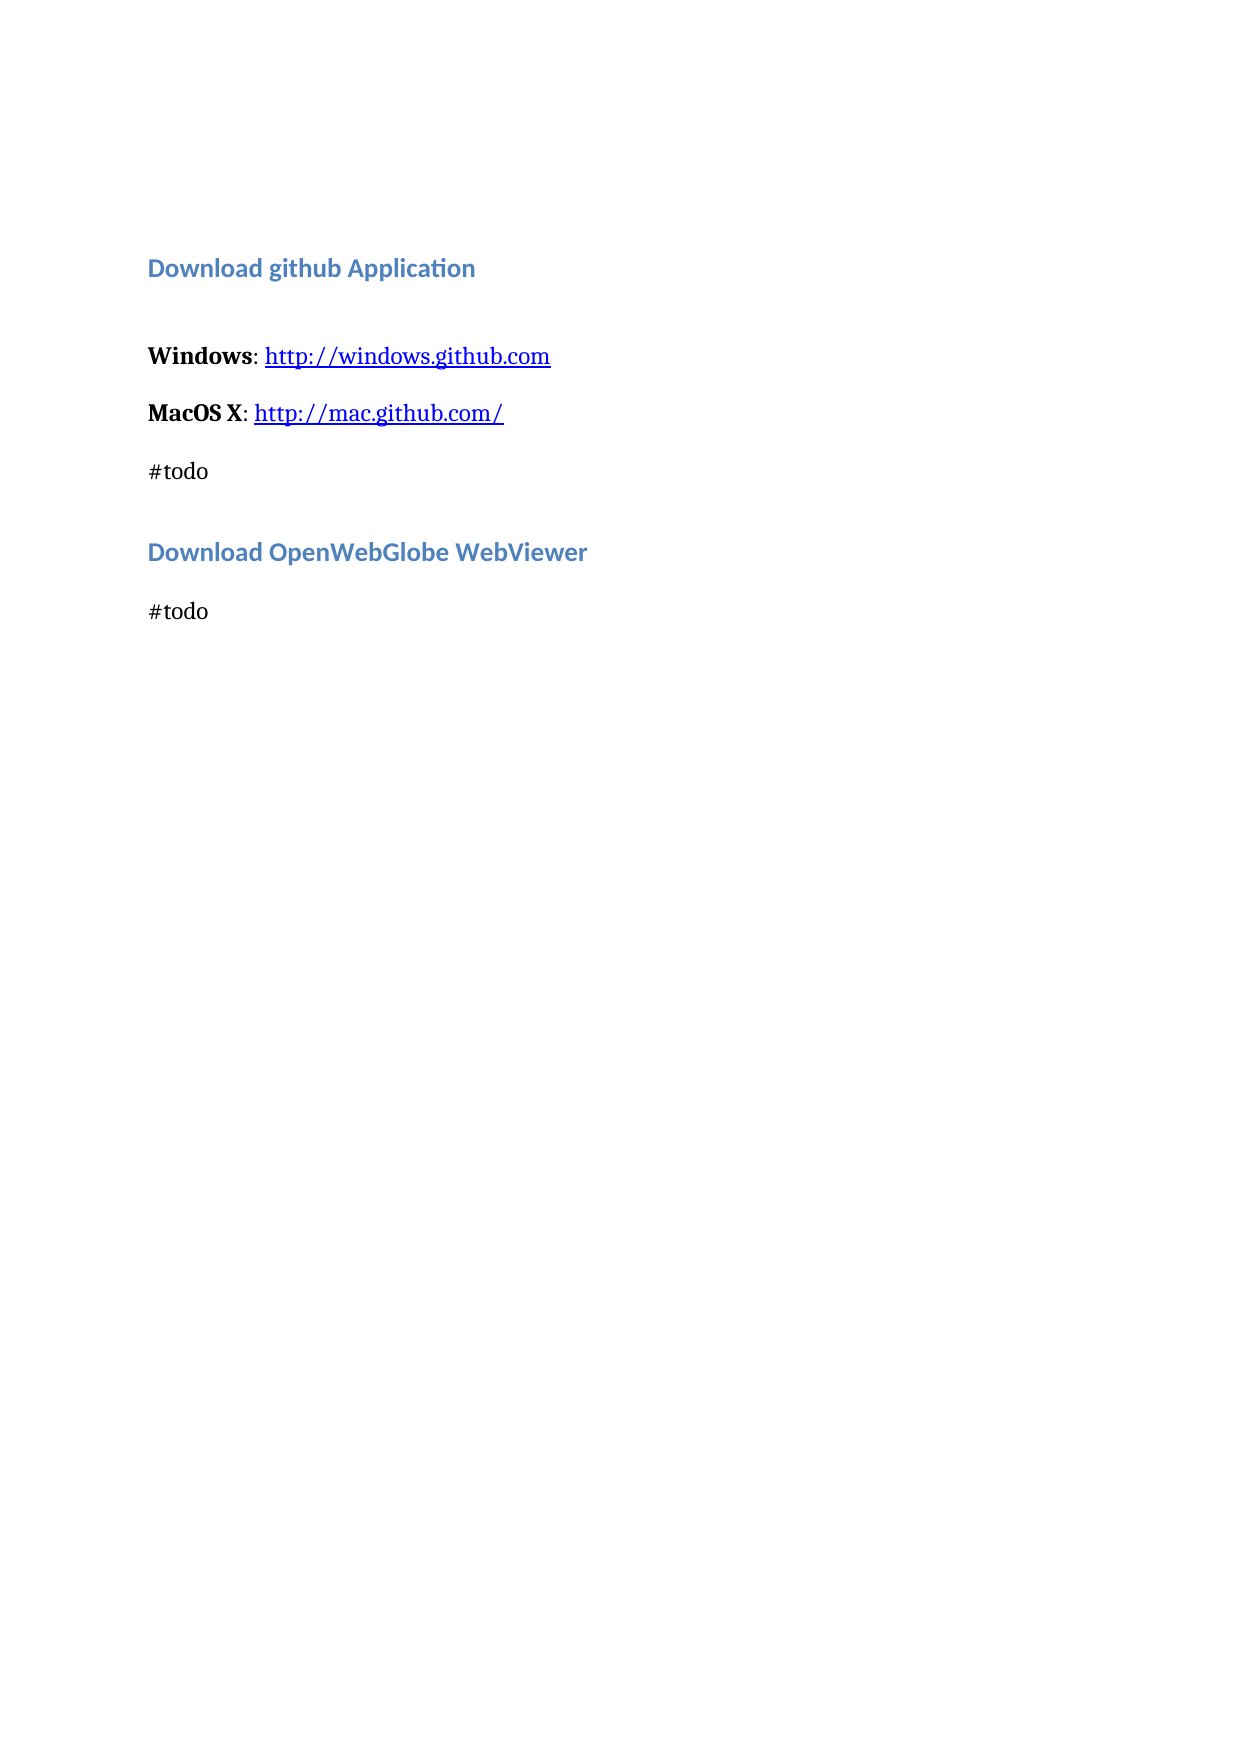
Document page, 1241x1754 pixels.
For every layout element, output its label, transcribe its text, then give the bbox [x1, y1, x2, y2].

text MacOS X: http://mac.github.com/ [148, 399, 1093, 428]
text #todo [148, 597, 1093, 625]
subtitle Download github Application [148, 251, 1093, 284]
subtitle Download OpenWebGlobe WebViewer [148, 535, 1093, 568]
text #todo [148, 457, 1093, 485]
text Windows: http://windows.github.com [148, 342, 1093, 370]
